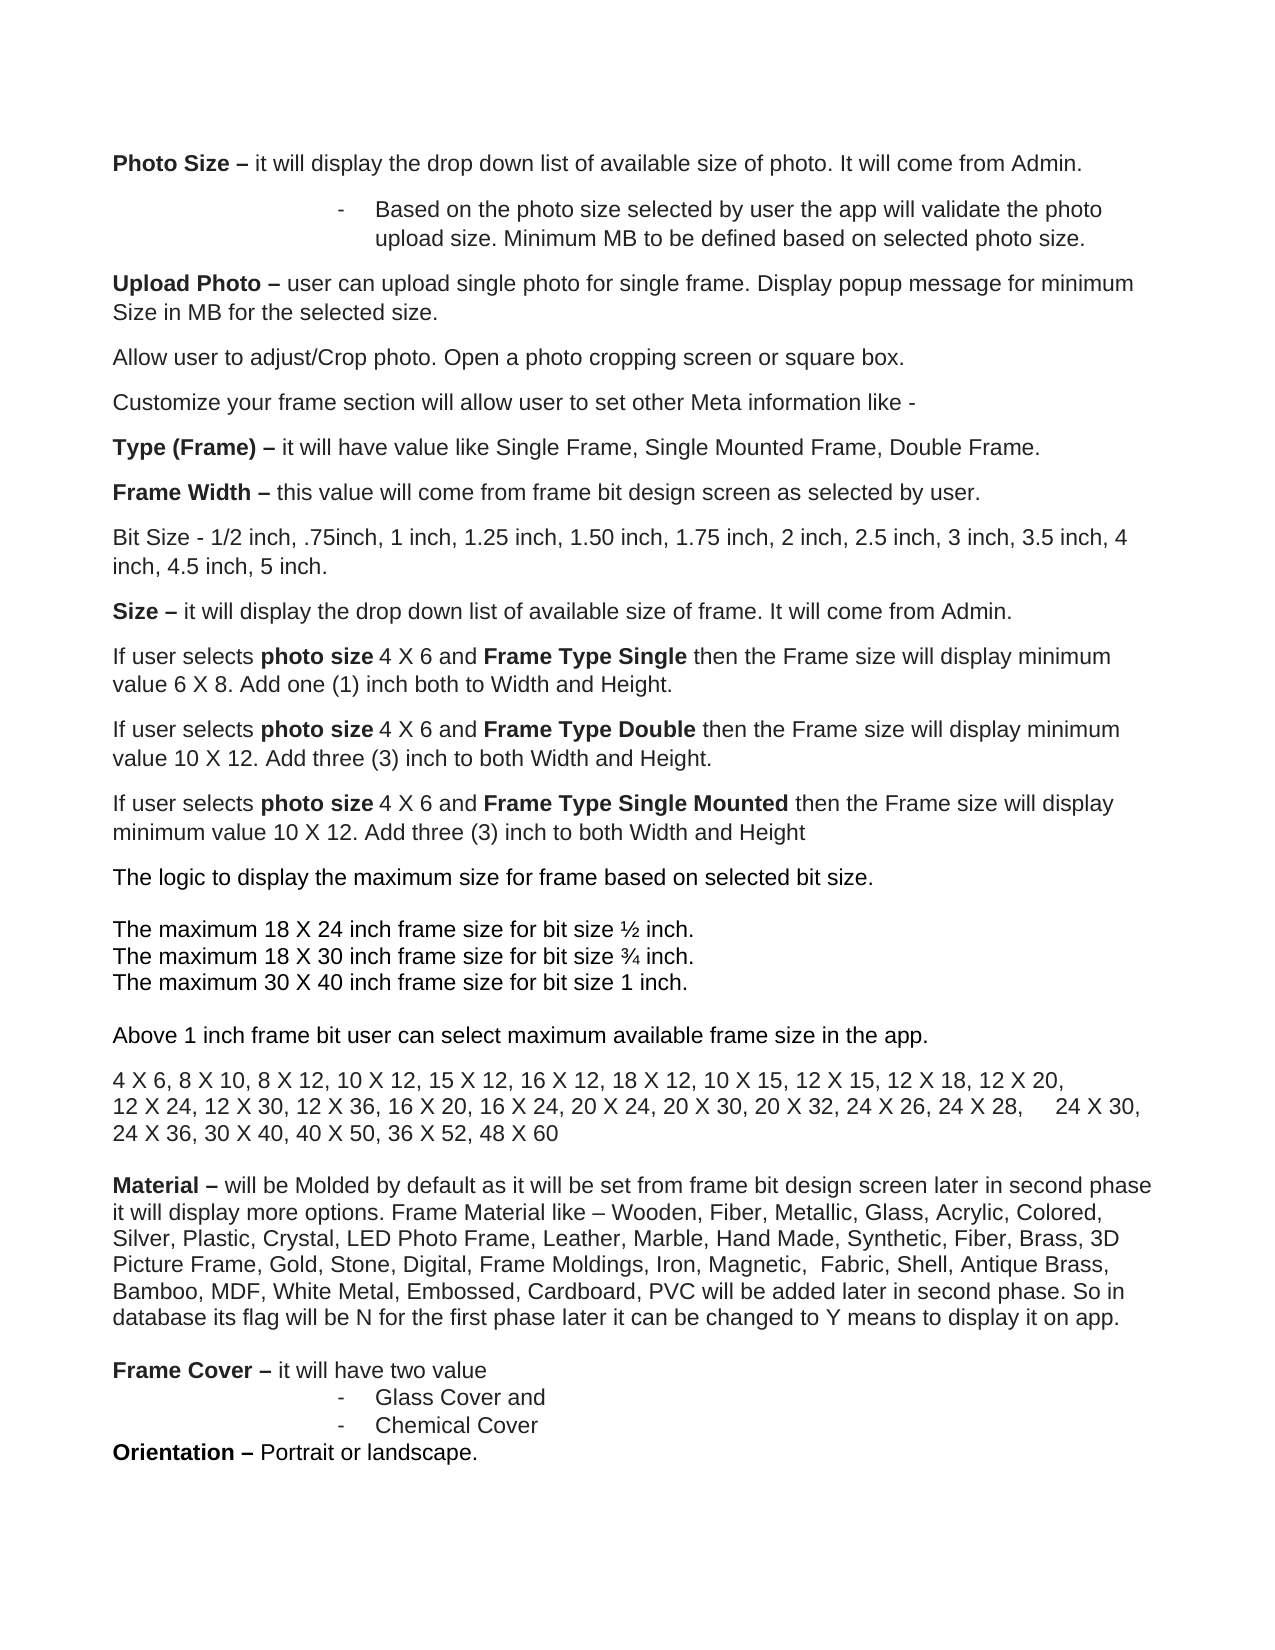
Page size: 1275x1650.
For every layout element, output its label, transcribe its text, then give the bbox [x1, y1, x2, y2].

text Type (Frame) – it will have value like Single Frame, Single Mounted Frame, Double Frame. [112, 434, 1162, 460]
text The logic to display the maximum size for frame based on selected bit size. [112, 863, 1162, 890]
text If user selects photo size 4 X 6 and Frame Type Single then the Frame size will display minimum value 6 X 8. Add one (1) inch both to Width and Height. [112, 643, 1162, 698]
text Frame Cover – it will have two value [112, 1357, 1162, 1383]
list Chemical Cover [337, 1411, 1162, 1439]
text Above 1 inch frame bit user can select maximum available frame size in the app. [112, 1022, 1162, 1048]
text Upload Photo – user can upload single photo for single frame. Display popup message for minimum Size in MB for the selected size. [112, 270, 1162, 325]
text If user selects photo size 4 X 6 and Frame Type Single Mounted then the Frame size will display minimum value 10 X 12. Add three (3) inch to both Width and Height [112, 790, 1162, 845]
text 4 X 6, 8 X 10, 8 X 12, 10 X 12, 15 X 12, 16 X 12, 18 X 12, 10 X 15, 12 X 15, 12 X 18, 12 X 20, [112, 1067, 1162, 1093]
text The maximum 30 X 40 inch frame size for bit size 1 inch. [112, 969, 1162, 995]
text Frame Width – this value will come from frame bit design screen as selected by user. [112, 479, 1162, 506]
text Size – it will display the drop down list of available size of frame. It will come from Admin. [112, 598, 1162, 624]
text Photo Size – it will display the drop down list of available size of photo. It will come from Admin. [112, 150, 1162, 176]
list Glass Cover and [337, 1383, 1162, 1411]
text Orientation – Portrait or landscape. [112, 1439, 1162, 1465]
text If user selects photo size 4 X 6 and Frame Type Double then the Frame size will display minimum value 10 X 12. Add three (3) inch to both Width and Height. [112, 716, 1162, 771]
text Material – will be Molded by default as it will be set from frame bit design screen later in second phase it will display more options. Frame Material like – Wooden, Fiber, Metallic, Glass, Acrylic, Colored, Silver, Plastic, Crystal, LED Photo Frame, Leather, Marble, Hand Made, Synthetic, Fiber, Brass, 3D Picture Frame, Gold, Stone, Digital, Frame Moldings, Iron, Magnetic, Fabric, Shell, Antique Brass, Bamboo, MDF, White Metal, Embossed, Cardboard, PVC will be added later in second phase. So in database its flag will be N for the first phase later it can be changed to Y means to display it on app. [112, 1172, 1162, 1330]
text The maximum 18 X 24 inch frame size for bit size ½ inch. [112, 916, 1162, 943]
text The maximum 18 X 30 inch frame size for bit size ¾ inch. [112, 943, 1162, 969]
text Bit Size - 1/2 inch, .75inch, 1 inch, 1.25 inch, 1.50 inch, 1.75 inch, 2 inch, 2.5 inch, 3 inch, 3.5 inch, 4 inch, 4.5 inch, 5 inch. [112, 524, 1162, 579]
list Based on the photo size selected by user the app will validate the photo upload size. Minimum MB to be defined based on selected photo size. [337, 195, 1162, 252]
text Allow user to adjust/Crop photo. Open a photo cropping screen or square box. [112, 344, 1162, 370]
text Customize your frame section will allow user to set other Meta information like - [112, 389, 1162, 415]
text 12 X 24, 12 X 30, 12 X 36, 16 X 20, 16 X 24, 20 X 24, 20 X 30, 20 X 32, 24 X 26, 24 X 28, 24 X 30, 24 X 36, 30 X 40, 40 X 50, 36 X 52, 48 X 60 [112, 1093, 1162, 1146]
